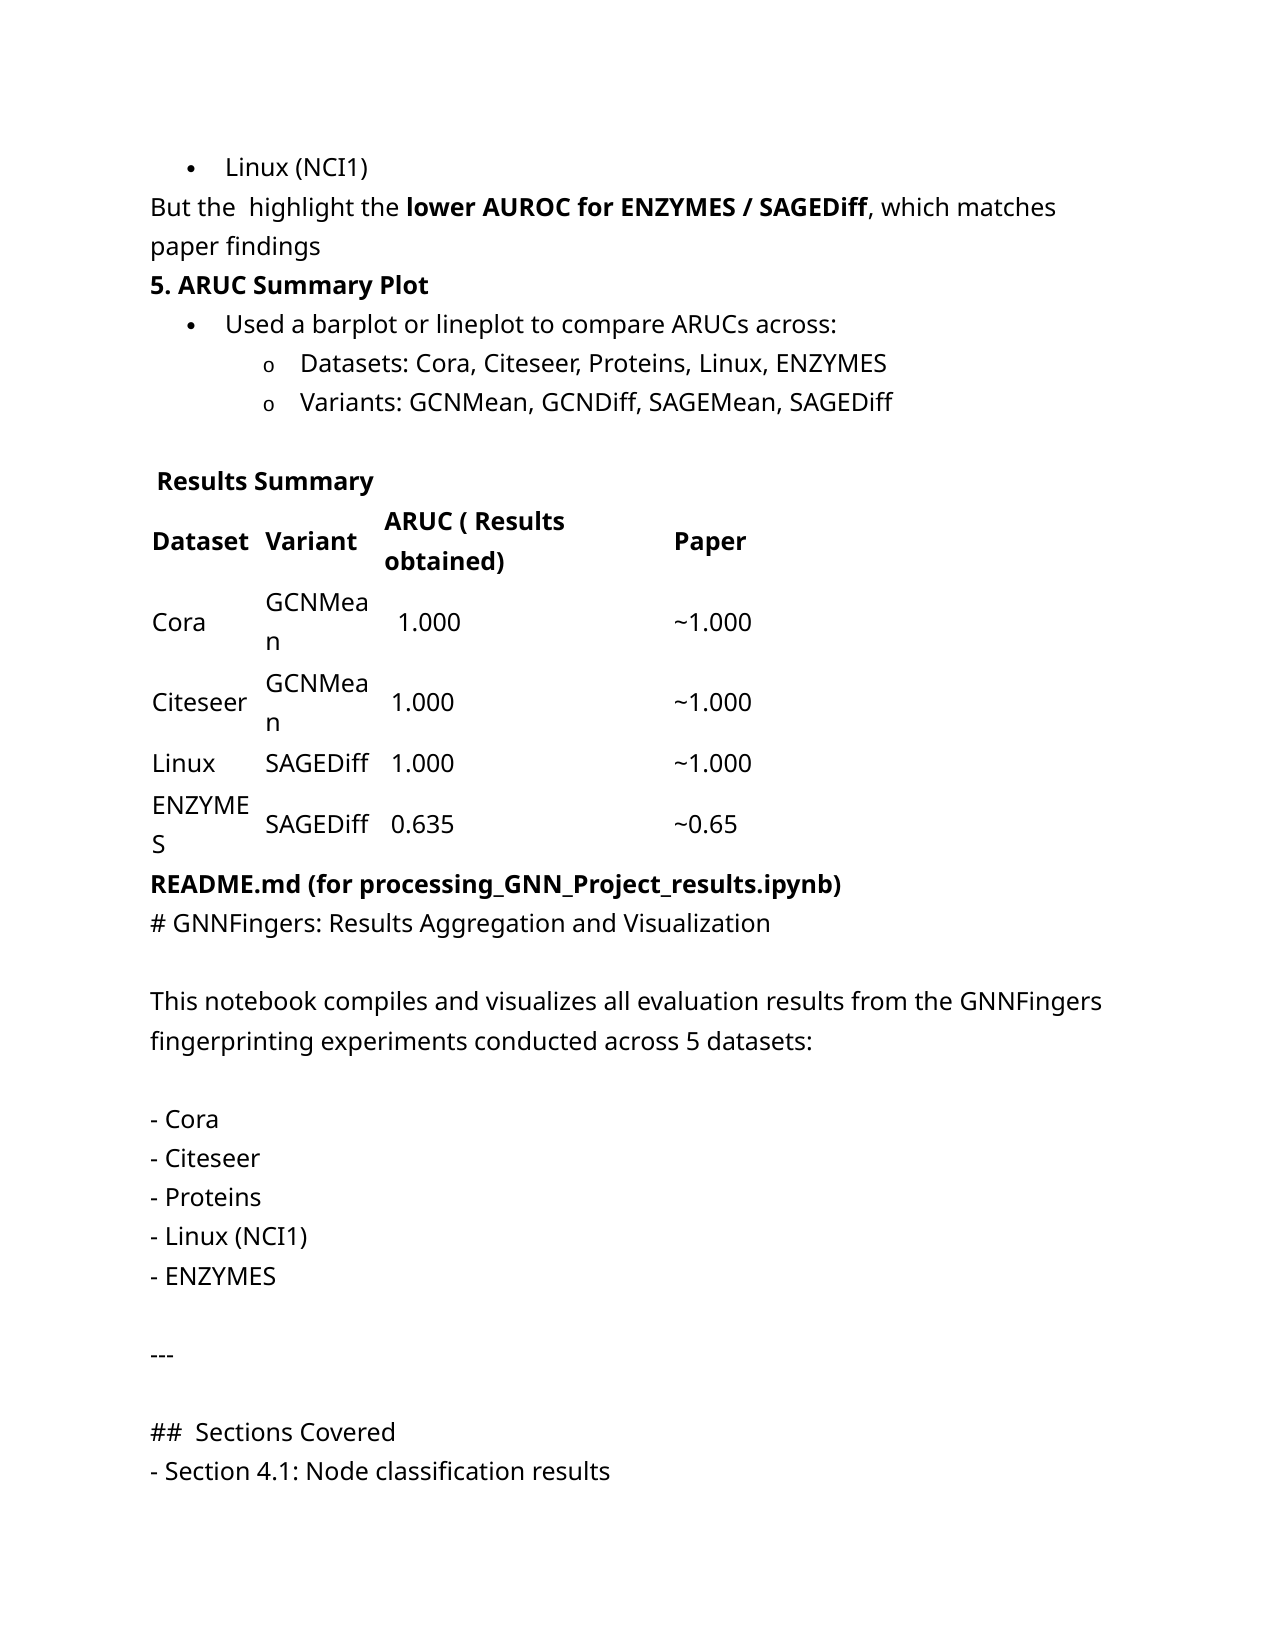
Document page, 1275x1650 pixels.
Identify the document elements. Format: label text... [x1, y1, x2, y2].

table_cell ~1.000 [672, 583, 754, 664]
table_cell 1.000 [383, 744, 672, 786]
table_cell Linux [150, 744, 263, 786]
text README.md (for processing_GNN_Project_results.ipynb) [150, 866, 1125, 901]
list Datasets: Cora, Citeseer, Proteins, Linux, ENZYMES [262, 346, 1125, 380]
list Linux (NCI1) [187, 150, 1125, 184]
text - Proteins [150, 1180, 1125, 1214]
table_cell 1.000 [383, 583, 672, 664]
table_cell Citeseer [150, 664, 263, 744]
text Results Summary [150, 463, 1125, 497]
list Used a barplot or lineplot to compare ARUCs across: [187, 307, 1125, 341]
table_cell SAGEDiff [264, 744, 382, 786]
table_cell 0.635 [383, 786, 672, 866]
text --- [150, 1336, 1125, 1371]
table_cell ENZYMES [150, 786, 263, 866]
table_cell Cora [150, 583, 263, 664]
text - ENZYMES [150, 1258, 1125, 1292]
text 5. ARUC Summary Plot [150, 267, 1125, 302]
table_cell GCNMean [264, 664, 382, 744]
text - Linux (NCI1) [150, 1219, 1125, 1253]
text But the highlight the lower AUROC for ENZYMES / SAGEDiff, which matches paper findings [150, 189, 1125, 262]
text # GNNFingers: Results Aggregation and Visualization [150, 906, 1125, 940]
table_cell ~1.000 [672, 744, 754, 786]
table_cell GCNMean [264, 583, 382, 664]
table_header ARUC ( Results obtained) [383, 503, 672, 583]
list Variants: GCNMean, GCNDiff, SAGEMean, SAGEDiff [262, 385, 1125, 419]
table_cell 1.000 [383, 664, 672, 744]
table_cell ~1.000 [672, 664, 754, 744]
table_header Variant [264, 503, 382, 583]
text - Section 4.1: Node classification results [150, 1454, 1125, 1488]
text ## Sections Covered [150, 1415, 1125, 1449]
table_cell ~0.65 [672, 786, 754, 866]
table_header Paper [672, 503, 754, 583]
text - Citeseer [150, 1141, 1125, 1175]
table_header Dataset [150, 503, 263, 583]
table_cell SAGEDiff [264, 786, 382, 866]
text This notebook compiles and visualizes all evaluation results from the GNNFingers fingerprinting experiments conducted across 5 datasets: [150, 984, 1125, 1057]
text - Cora [150, 1101, 1125, 1136]
